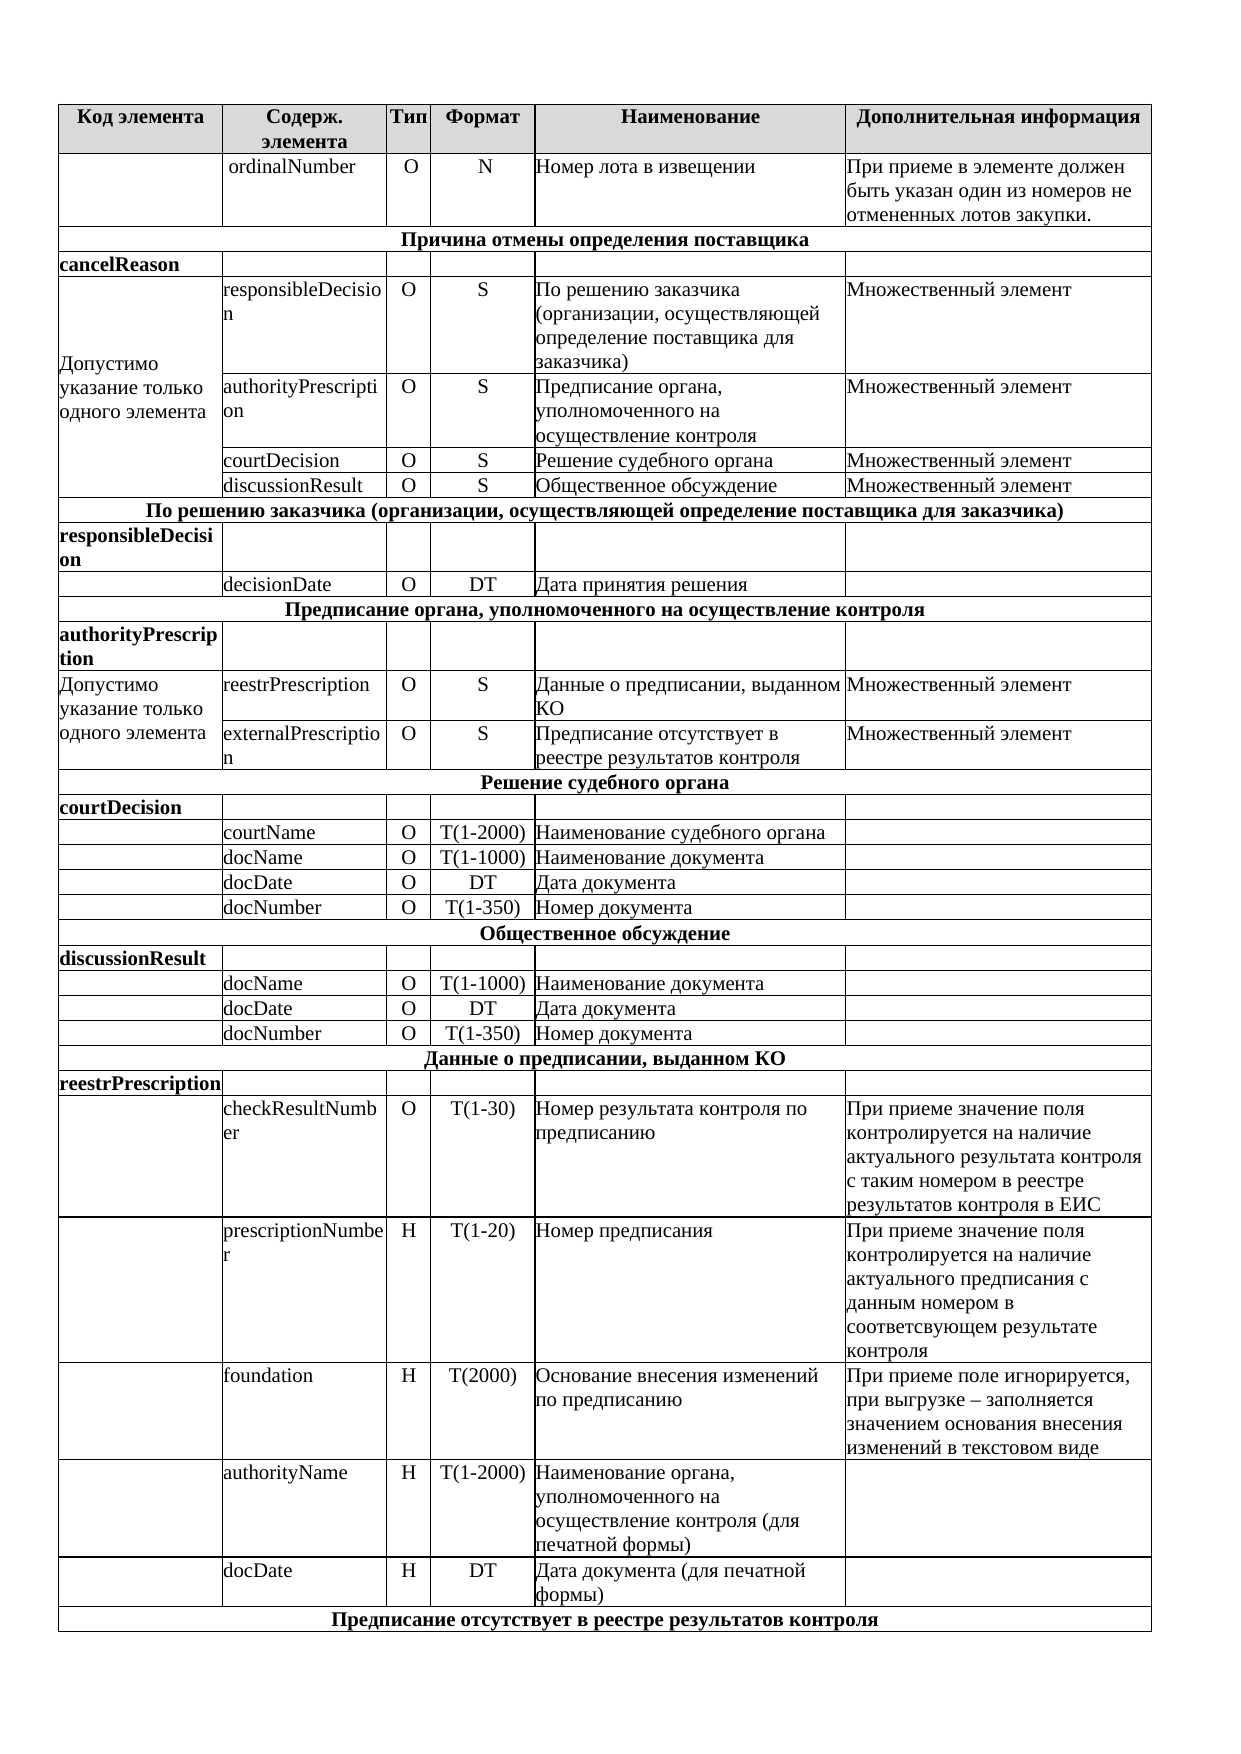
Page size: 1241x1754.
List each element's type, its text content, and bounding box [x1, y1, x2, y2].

table_cell S [431, 671, 534, 719]
table_cell [59, 1460, 222, 1556]
table_cell [846, 622, 1151, 670]
table_cell prescriptionNumber [223, 1218, 386, 1362]
table_cell Предписание отсутствует в реестре результатов контроля [536, 721, 845, 769]
table_cell [59, 1363, 222, 1459]
table_cell [431, 1071, 534, 1095]
table_header Наименование [536, 105, 845, 153]
table_cell О [387, 277, 430, 373]
table_cell [846, 895, 1151, 919]
table_cell [59, 895, 222, 919]
table_cell [387, 1071, 430, 1095]
table_cell authorityPrescription [59, 622, 222, 670]
table_cell Предписание органа, уполномоченного на осуществление контроля [59, 597, 1151, 621]
table_cell По решению заказчика (организации, осуществляющей определение поставщика для заказчика) [536, 277, 845, 373]
table_cell Решение судебного органа [536, 448, 845, 472]
table_cell Множественный элемент [846, 473, 1151, 497]
table_cell foundation [223, 1363, 386, 1459]
table_cell responsibleDecision [223, 277, 386, 373]
table_cell Дата документа (для печатной формы) [536, 1558, 845, 1606]
table_cell Наименование документа [536, 971, 845, 995]
table_cell Номер документа [536, 895, 845, 919]
table_cell [387, 946, 430, 969]
table_cell [223, 795, 386, 819]
table_header Тип [387, 105, 430, 153]
table_cell [223, 252, 386, 276]
table_cell Множественный элемент [846, 721, 1151, 769]
table_cell Т(1-1000) [431, 845, 534, 869]
table_cell При приеме поле игнорируется, при выгрузке – заполняется значением основания внесения изменений в текстовом виде [846, 1363, 1151, 1459]
table_cell [59, 820, 222, 844]
table_cell T(1-2000) [431, 820, 534, 844]
table_cell [59, 154, 222, 226]
table_cell Допустимо указание только одного элемента [59, 277, 222, 497]
table_cell [59, 1558, 222, 1606]
table_cell [387, 622, 430, 670]
table_cell О [387, 845, 430, 869]
table_cell N [431, 154, 534, 226]
table_cell discussionResult [59, 946, 222, 969]
table_cell Данные о предписании, выданном КО [59, 1046, 1151, 1070]
table_cell Т(1-350) [431, 1021, 534, 1045]
table_cell По решению заказчика (организации, осуществляющей определение поставщика для заказчика) [59, 498, 1151, 522]
table_cell [387, 252, 430, 276]
table_cell docDate [223, 1558, 386, 1606]
table_cell Множественный элемент [846, 374, 1151, 447]
table_cell Данные о предписании, выданном КО [536, 671, 845, 719]
table_cell [846, 1558, 1151, 1606]
table_cell При приеме значение поля контролируется на наличие актуального предписания с данным номером в соответсвующем результате контроля [846, 1218, 1151, 1362]
table_cell H [387, 1558, 430, 1606]
table_cell [846, 820, 1151, 844]
table_cell decisionDate [223, 572, 386, 596]
table_cell Т(1-20) [431, 1218, 534, 1362]
table_cell Наименование судебного органа [536, 820, 845, 844]
table_cell О [387, 671, 430, 719]
table_cell [59, 845, 222, 869]
table_cell docNumber [223, 1021, 386, 1045]
table_cell Причина отмены определения поставщика [59, 227, 1151, 251]
table_cell [536, 622, 845, 670]
table_cell Т(1-350) [431, 895, 534, 919]
table_cell Т(1-30) [431, 1096, 534, 1216]
table_cell [536, 523, 845, 571]
table_cell [846, 996, 1151, 1020]
table_cell О [387, 820, 430, 844]
table_cell Допустимо указание только одного элемента [59, 671, 222, 769]
table_cell При приеме значение поля контролируется на наличие актуального результата контроля с таким номером в реестре результатов контроля в ЕИС [846, 1096, 1151, 1216]
table_cell [431, 946, 534, 969]
table_cell [59, 996, 222, 1020]
table_cell Общественное обсуждение [59, 920, 1151, 944]
table_cell [223, 523, 386, 571]
table_cell [387, 795, 430, 819]
table_cell responsibleDecision [59, 523, 222, 571]
table_cell Дата принятия решения [536, 572, 845, 596]
table_cell [431, 252, 534, 276]
table_cell [846, 252, 1151, 276]
table_cell H [387, 1363, 430, 1459]
table_cell docDate [223, 996, 386, 1020]
table_cell Т(1-1000) [431, 971, 534, 995]
table_cell При приеме в элементе должен быть указан один из номеров не отмененных лотов закупки. [846, 154, 1151, 226]
table_cell Номер лота в извещении [536, 154, 845, 226]
table_cell courtDecision [223, 448, 386, 472]
table_cell [846, 1021, 1151, 1045]
table_cell Дата документа [536, 996, 845, 1020]
table_cell [846, 1460, 1151, 1556]
table_cell [431, 795, 534, 819]
table_cell [223, 946, 386, 969]
table_cell S [431, 473, 534, 497]
table_cell [59, 572, 222, 596]
table_cell reestrPrescription [223, 671, 386, 719]
table_cell ordinalNumber [223, 154, 386, 226]
table_cell Н [387, 1218, 430, 1362]
table_header Содерж. элемента [223, 105, 386, 153]
table_cell О [387, 895, 430, 919]
table_cell Множественный элемент [846, 277, 1151, 373]
table_cell DT [431, 1558, 534, 1606]
table_cell О [387, 1096, 430, 1216]
table_cell Дата документа [536, 870, 845, 894]
table_cell [223, 622, 386, 670]
table_cell О [387, 721, 430, 769]
table_cell [846, 870, 1151, 894]
table_cell [846, 795, 1151, 819]
table_cell Предписание органа, уполномоченного на осуществление контроля [536, 374, 845, 447]
table_cell Общественное обсуждение [536, 473, 845, 497]
table_cell Основание внесения изменений по предписанию [536, 1363, 845, 1459]
table_cell [536, 252, 845, 276]
table_cell Решение судебного органа [59, 770, 1151, 794]
table_cell Номер документа [536, 1021, 845, 1045]
table_cell О [387, 1021, 430, 1045]
table_cell cancelReason [59, 252, 222, 276]
table_cell [536, 946, 845, 969]
table_cell docDate [223, 870, 386, 894]
table_cell О [387, 996, 430, 1020]
table_cell Т(1-2000) [431, 1460, 534, 1556]
table_cell reestrPrescription [59, 1071, 222, 1095]
table_cell externalPrescription [223, 721, 386, 769]
table_cell [431, 523, 534, 571]
table_cell [846, 572, 1151, 596]
table_header Код элемента [59, 105, 222, 153]
table_cell S [431, 277, 534, 373]
table_cell S [431, 374, 534, 447]
table_cell [536, 1071, 845, 1095]
table_cell [223, 1071, 386, 1095]
table_cell discussionResult [223, 473, 386, 497]
table_cell courtDecision [59, 795, 222, 819]
table_cell О [387, 572, 430, 596]
table_cell Наименование органа, уполномоченного на осуществление контроля (для печатной формы) [536, 1460, 845, 1556]
table_cell authorityName [223, 1460, 386, 1556]
table_cell DT [431, 870, 534, 894]
table_cell [846, 523, 1151, 571]
table_cell S [431, 721, 534, 769]
table_cell [431, 622, 534, 670]
table_cell О [387, 448, 430, 472]
table_cell S [431, 448, 534, 472]
table_cell [59, 870, 222, 894]
table_cell О [387, 473, 430, 497]
table_header Дополнительная информация [846, 105, 1151, 153]
table_cell [387, 523, 430, 571]
table_cell [59, 1021, 222, 1045]
table_cell О [387, 374, 430, 447]
table_cell [59, 1218, 222, 1362]
table_cell DT [431, 572, 534, 596]
table_cell authorityPrescription [223, 374, 386, 447]
table_cell [846, 946, 1151, 969]
table_cell [59, 971, 222, 995]
table_cell Множественный элемент [846, 671, 1151, 719]
table_cell checkResultNumber [223, 1096, 386, 1216]
table_cell О [387, 154, 430, 226]
table_cell [846, 1071, 1151, 1095]
table_cell docName [223, 971, 386, 995]
table_cell T(2000) [431, 1363, 534, 1459]
table_cell Наименование документа [536, 845, 845, 869]
table_cell О [387, 971, 430, 995]
table_cell Номер результата контроля по предписанию [536, 1096, 845, 1216]
table_cell Предписание отсутствует в реестре результатов контроля [59, 1607, 1151, 1631]
table_cell [846, 845, 1151, 869]
table_cell H [387, 1460, 430, 1556]
table_cell docNumber [223, 895, 386, 919]
table_header Формат [431, 105, 534, 153]
table_cell Множественный элемент [846, 448, 1151, 472]
table_cell docName [223, 845, 386, 869]
table_cell О [387, 870, 430, 894]
table_cell Номер предписания [536, 1218, 845, 1362]
table_cell [846, 971, 1151, 995]
table_cell courtName [223, 820, 386, 844]
table_cell DT [431, 996, 534, 1020]
table_cell [536, 795, 845, 819]
table_cell [59, 1096, 222, 1216]
